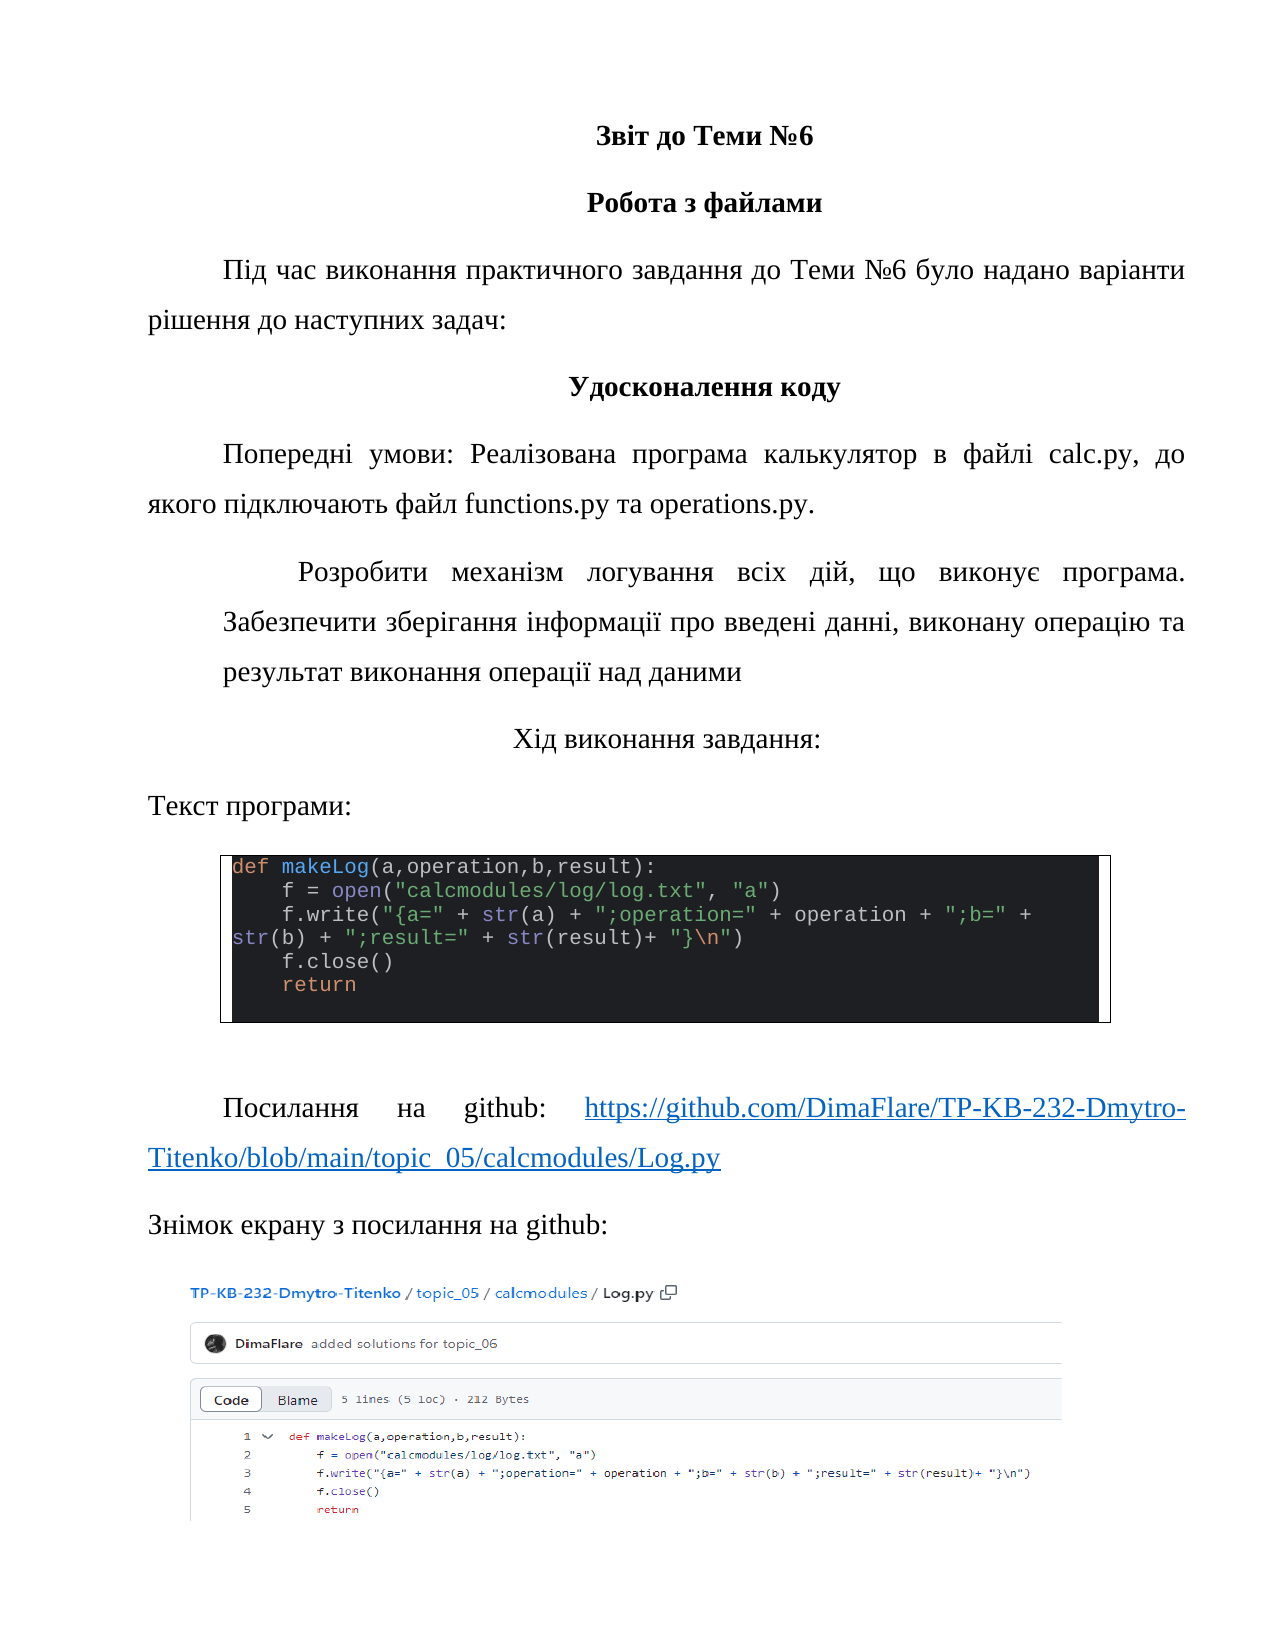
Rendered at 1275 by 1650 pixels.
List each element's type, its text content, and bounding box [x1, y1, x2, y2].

text Під час виконання практичного завдання до Теми №6 було надано варіанти рішення до наступних задач: [148, 252, 1186, 336]
text Удосконалення коду [148, 369, 1186, 403]
text Розробити механізм логування всіх дій, що виконує програма. Забезпечити зберігання інформації про введені данні, виконану операцію та результат виконання операції над даними [223, 554, 1186, 688]
text Робота з файлами [148, 185, 1186, 219]
text Знімок екрану з посилання на github: [148, 1207, 1186, 1241]
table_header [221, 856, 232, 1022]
text Текст програми: [148, 788, 1186, 822]
text Посилання на github: https://github.com/DimaFlare/TP-KB-232-Dmytro-Titenko/blob/main/topic_05/calcmodules/Log.py [148, 1090, 1186, 1174]
text Хід виконання завдання: [148, 721, 1186, 755]
text Попередні умови: Реалізована програма калькулятор в файлі calc.py, до якого підключають файл functions.py та operations.py. [148, 436, 1186, 520]
text Звіт до Теми №6 [148, 118, 1186, 152]
picture [177, 1274, 1062, 1521]
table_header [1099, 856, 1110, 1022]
